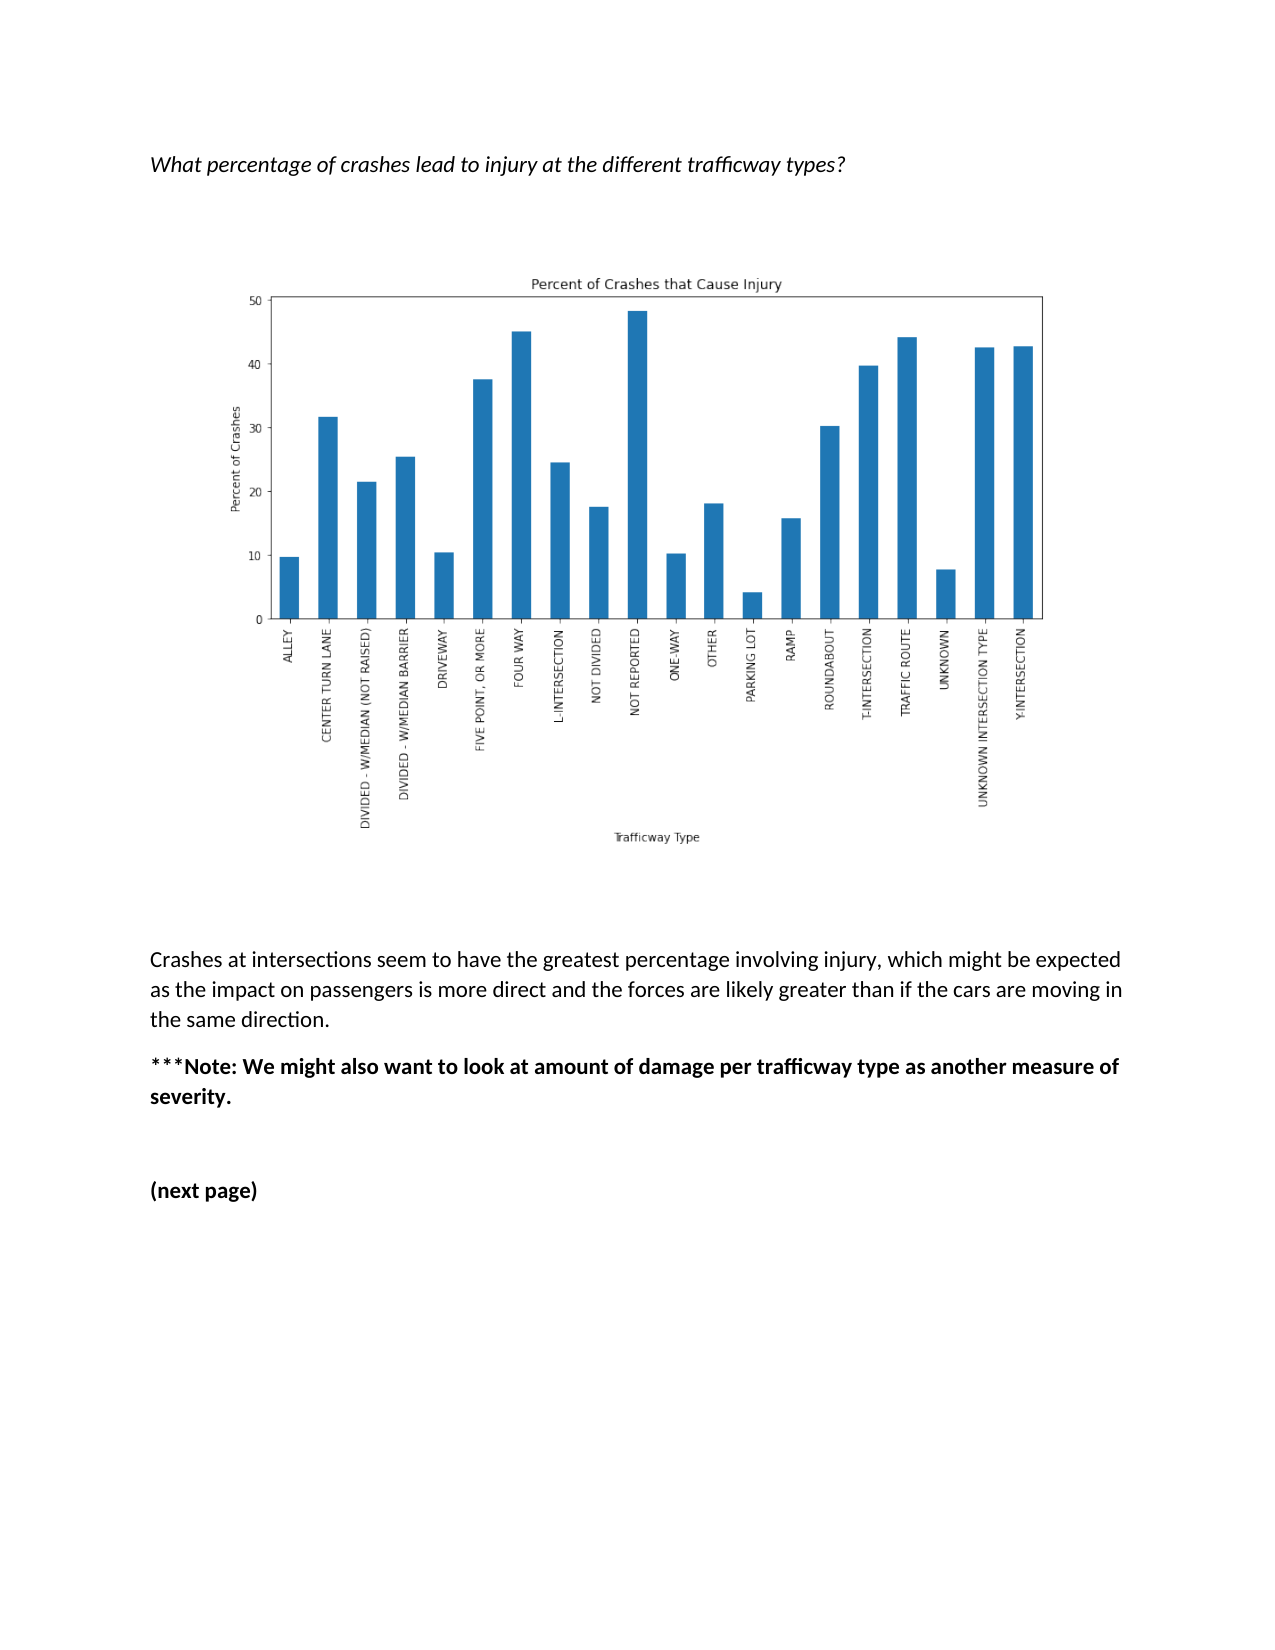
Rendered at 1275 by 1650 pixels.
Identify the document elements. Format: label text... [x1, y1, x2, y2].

picture [150, 196, 1124, 926]
text (next page) [150, 1176, 1125, 1204]
text ***Note: We might also want to look at amount of damage per trafficway type as another measure of severity. [150, 1052, 1125, 1110]
text What percentage of crashes lead to injury at the different trafficway types? [150, 150, 1125, 178]
text Crashes at intersections seem to have the greatest percentage involving injury, which might be expected as the impact on passengers is more direct and the forces are likely greater than if the cars are moving in the same direction. [150, 945, 1125, 1033]
